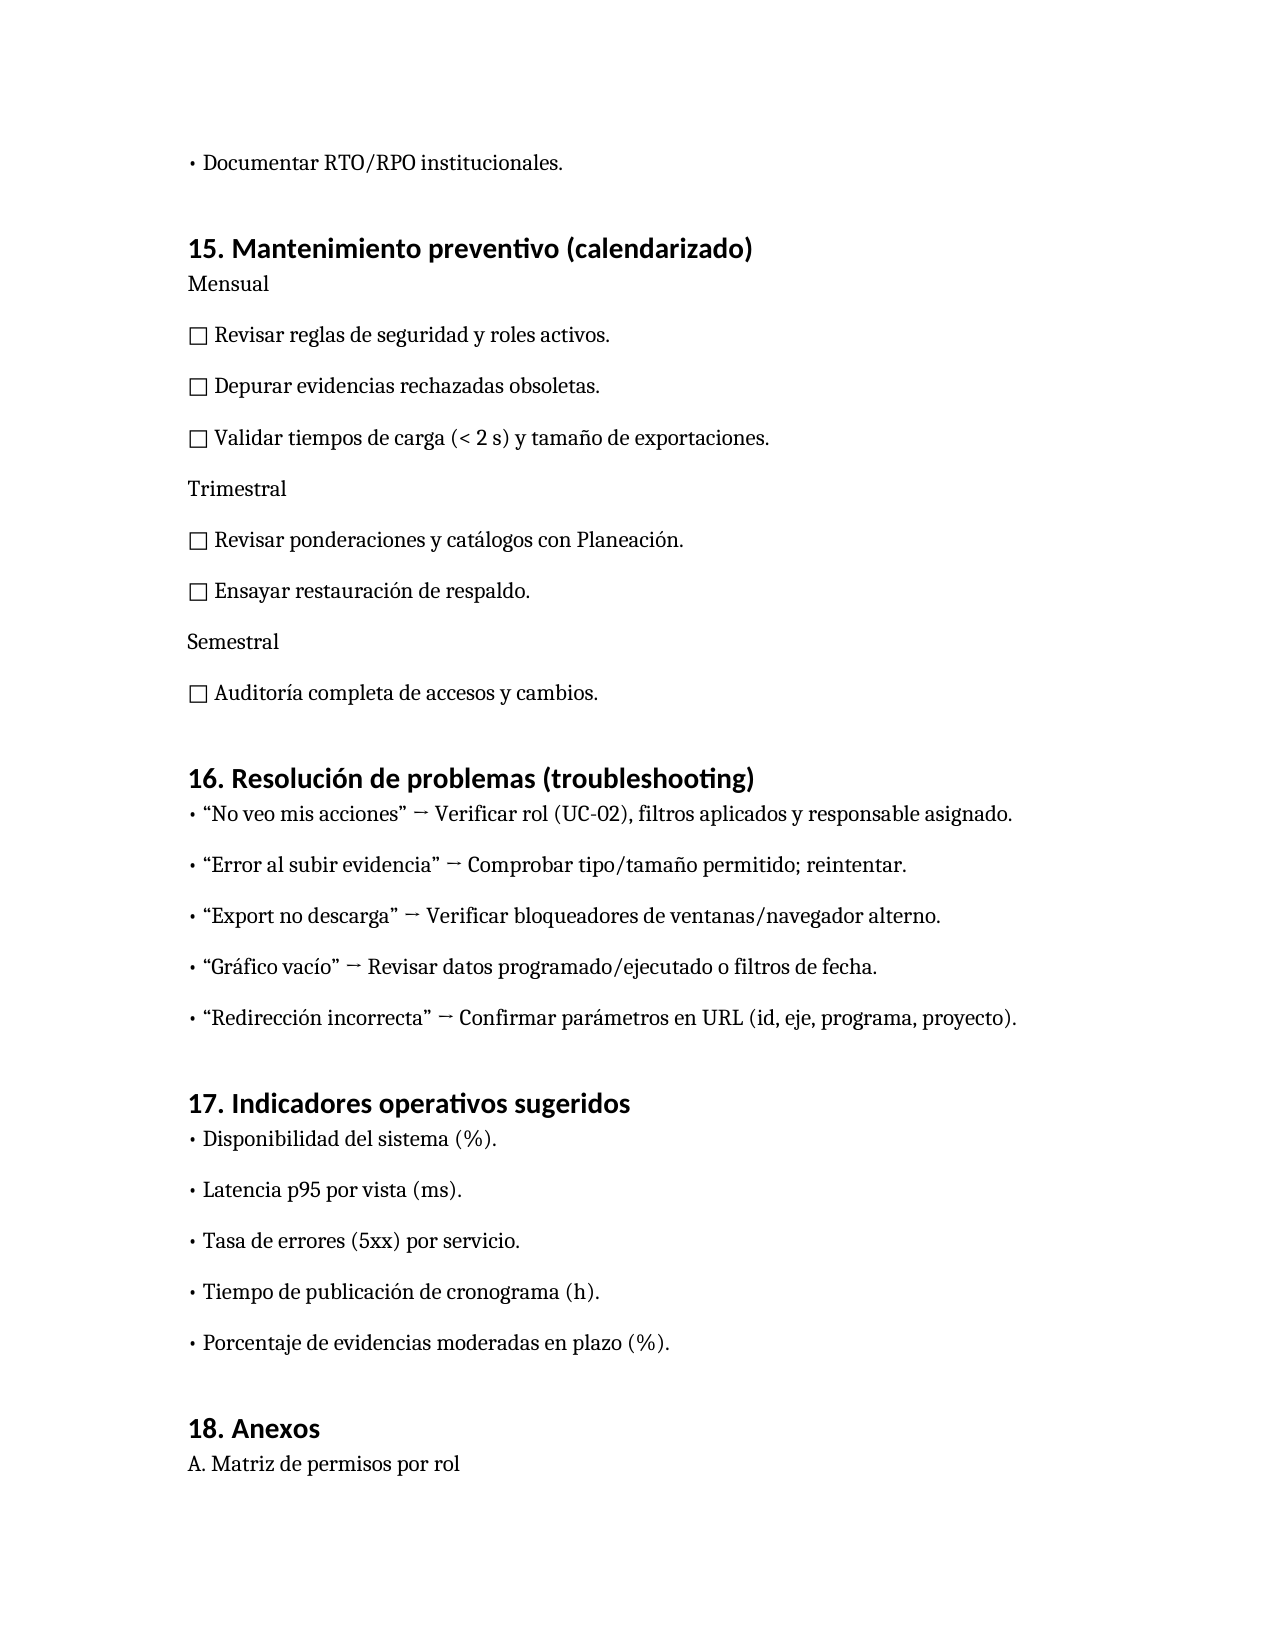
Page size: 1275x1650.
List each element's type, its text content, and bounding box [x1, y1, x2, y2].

text • “Export no descarga” → Verificar bloqueadores de ventanas/navegador alterno. [187, 903, 1087, 929]
text □ Depurar evidencias rechazadas obsoletas. [187, 373, 1087, 399]
text □ Validar tiempos de carga (< 2 s) y tamaño de exportaciones. [187, 424, 1087, 451]
text • “Gráfico vacío” → Revisar datos programado/ejecutado o filtros de fecha. [187, 954, 1087, 980]
text • Tiempo de publicación de cronograma (h). [187, 1279, 1087, 1305]
text • Tasa de errores (5xx) por servicio. [187, 1228, 1087, 1254]
text • Disponibilidad del sistema (%). [187, 1126, 1087, 1152]
subtitle 16. Resolución de problemas (troubleshooting) [187, 760, 1087, 795]
text • Documentar RTO/RPO institucionales. [187, 150, 1087, 176]
text □ Ensayar restauración de respaldo. [187, 577, 1087, 604]
text • “No veo mis acciones” → Verificar rol (UC-02), filtros aplicados y responsable asignado. [187, 801, 1087, 827]
text Trimestral [187, 475, 1087, 502]
text □ Auditoría completa de accesos y cambios. [187, 679, 1087, 706]
text • “Redirección incorrecta” → Confirmar parámetros en URL (id, eje, programa, proyecto). [187, 1005, 1087, 1031]
text Mensual [187, 271, 1087, 297]
text • Latencia p95 por vista (ms). [187, 1177, 1087, 1203]
text □ Revisar ponderaciones y catálogos con Planeación. [187, 526, 1087, 553]
text A. Matriz de permisos por rol [187, 1451, 1087, 1478]
subtitle 18. Anexos [187, 1410, 1087, 1446]
text • Porcentaje de evidencias moderadas en plazo (%). [187, 1330, 1087, 1356]
text Semestral [187, 628, 1087, 655]
subtitle 15. Mantenimiento preventivo (calendarizado) [187, 230, 1087, 266]
text • “Error al subir evidencia” → Comprobar tipo/tamaño permitido; reintentar. [187, 852, 1087, 878]
subtitle 17. Indicadores operativos sugeridos [187, 1085, 1087, 1121]
text □ Revisar reglas de seguridad y roles activos. [187, 322, 1087, 348]
